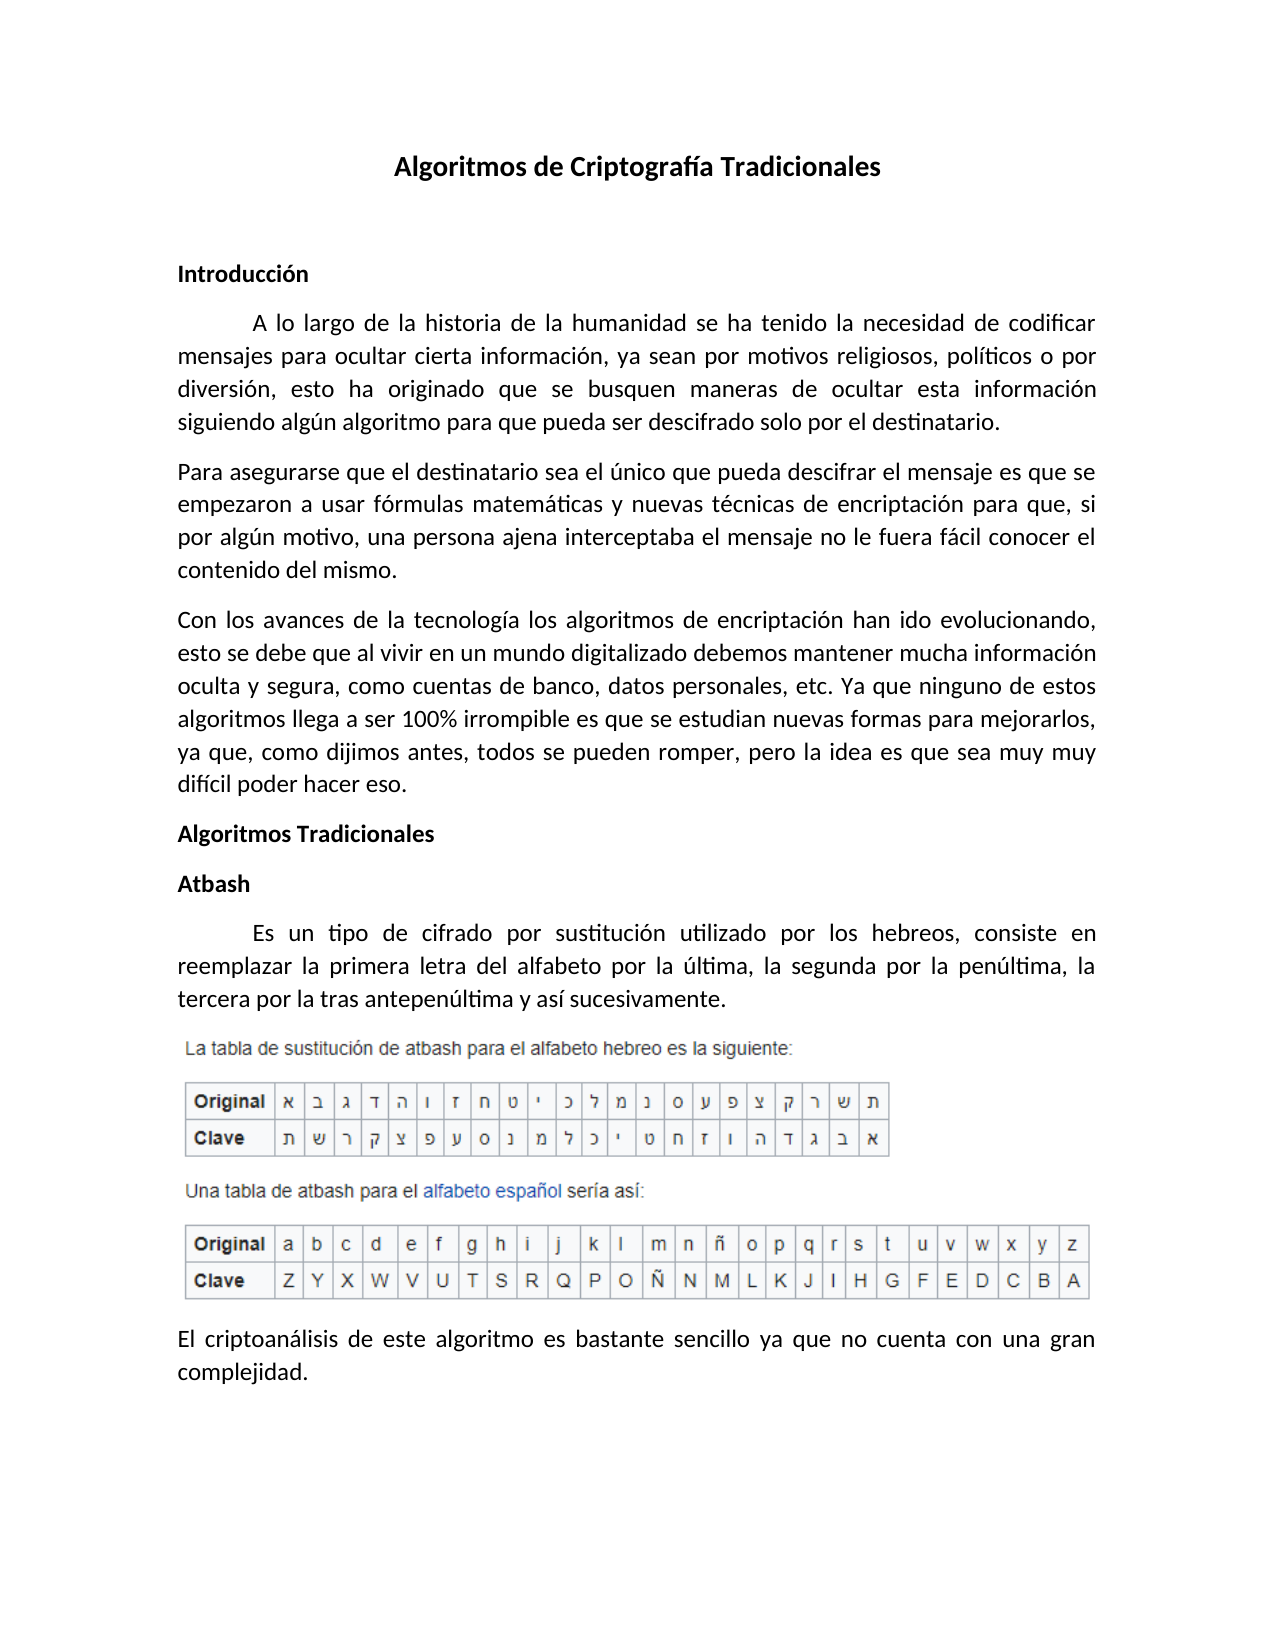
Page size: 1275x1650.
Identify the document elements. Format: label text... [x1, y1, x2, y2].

text Algoritmos Tradicionales [177, 818, 1098, 849]
text El criptoanálisis de este algoritmo es bastante sencillo ya que no cuenta con una gran complejidad. [177, 1323, 1098, 1387]
text A lo largo de la historia de la humanidad se ha tenido la necesidad de codificar mensajes para ocultar cierta información, ya sean por motivos religiosos, políticos o por diversión, esto ha originado que se busquen maneras de ocultar esta información siguiendo algún algoritmo para que pueda ser descifrado solo por el destinatario. [177, 307, 1098, 437]
text Para asegurarse que el destinatario sea el único que pueda descifrar el mensaje es que se empezaron a usar fórmulas matemáticas y nuevas técnicas de encriptación para que, si por algún motivo, una persona ajena interceptaba el mensaje no le fuera fácil conocer el contenido del mismo. [177, 456, 1098, 585]
text Atbash [177, 868, 1098, 898]
text Es un tipo de cifrado por sustitución utilizado por los hebreos, consiste en reemplazar la primera letra del alfabeto por la última, la segunda por la penúltima, la tercera por la tras antepenúltima y así sucesivamente. [177, 917, 1098, 1014]
picture [177, 1032, 1098, 1305]
text Introducción [177, 258, 1098, 288]
text Algoritmos de Criptografía Tradicionales [177, 148, 1098, 183]
text Con los avances de la tecnología los algoritmos de encriptación han ido evolucionando, esto se debe que al vivir en un mundo digitalizado debemos mantener mucha información oculta y segura, como cuentas de banco, datos personales, etc. Ya que ninguno de estos algoritmos llega a ser 100% irrompible es que se estudian nuevas formas para mejorarlos, ya que, como dijimos antes, todos se pueden romper, pero la idea es que sea muy muy difícil poder hacer eso. [177, 604, 1098, 799]
